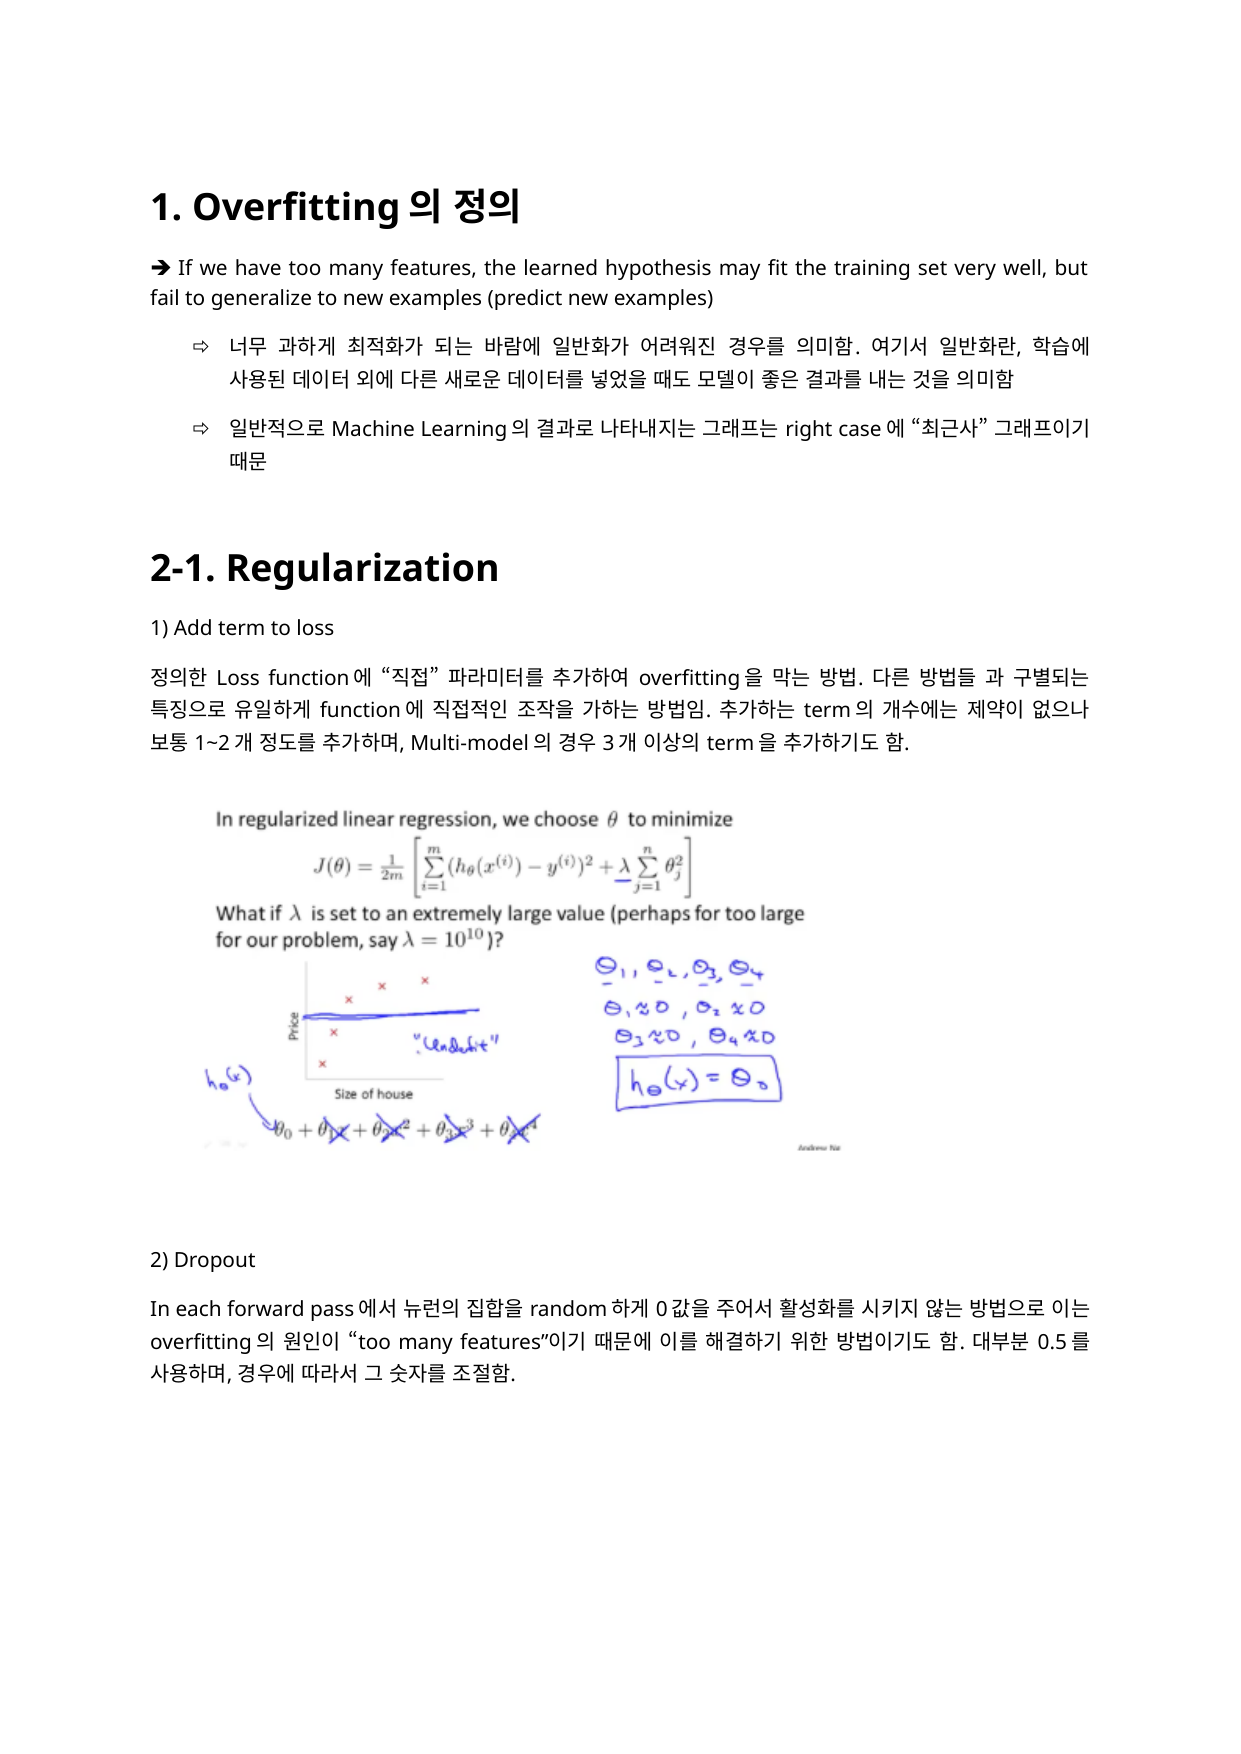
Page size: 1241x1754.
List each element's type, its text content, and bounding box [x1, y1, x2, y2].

text 2) Dropout [150, 1245, 1090, 1273]
picture [150, 775, 921, 1179]
text 정의한 Loss function에 “직접” 파라미터를 추가하여 overfitting을 막는 방법. 다른 방법들 과 구별되는 특징으로 유일하게 function에 직접적인 조작을 가하는 방법임. 추가하는 term의 개수에는 제약이 없으나 보통 1~2개 정도를 추가하며, Multi-model의 경우 3개 이상의 term을 추가하기도 함. [150, 661, 1090, 757]
list 일반적으로 Machine Learning의 결과로 나타내지는 그래프는 right case에 “최근사” 그래프이기 때문 [192, 412, 1090, 475]
list 너무 과하게 최적화가 되는 바람에 일반화가 어려워진 경우를 의미함. 여기서 일반화란, 학습에 사용된 데이터 외에 다른 새로운 데이터를 넣었을 때도 모델이 좋은 결과를 내는 것을 의미함 [192, 331, 1090, 393]
text 2-1. Regularization [150, 542, 1090, 593]
text If we have too many features, the learned hypothesis may fit the training set very well, but fail to generalize to new examples (predict new examples) [150, 253, 1090, 312]
text 1. Overfitting의 정의 [150, 177, 1090, 232]
text 1) Add term to loss [150, 613, 1090, 642]
text In each forward pass에서 뉴런의 집합을 random하게 0값을 주어서 활성화를 시키지 않는 방법으로 이는 overfitting의 원인이 “too many features”이기 때문에 이를 해결하기 위한 방법이기도 함. 대부분 0.5를 사용하며, 경우에 따라서 그 숫자를 조절함. [150, 1292, 1090, 1388]
